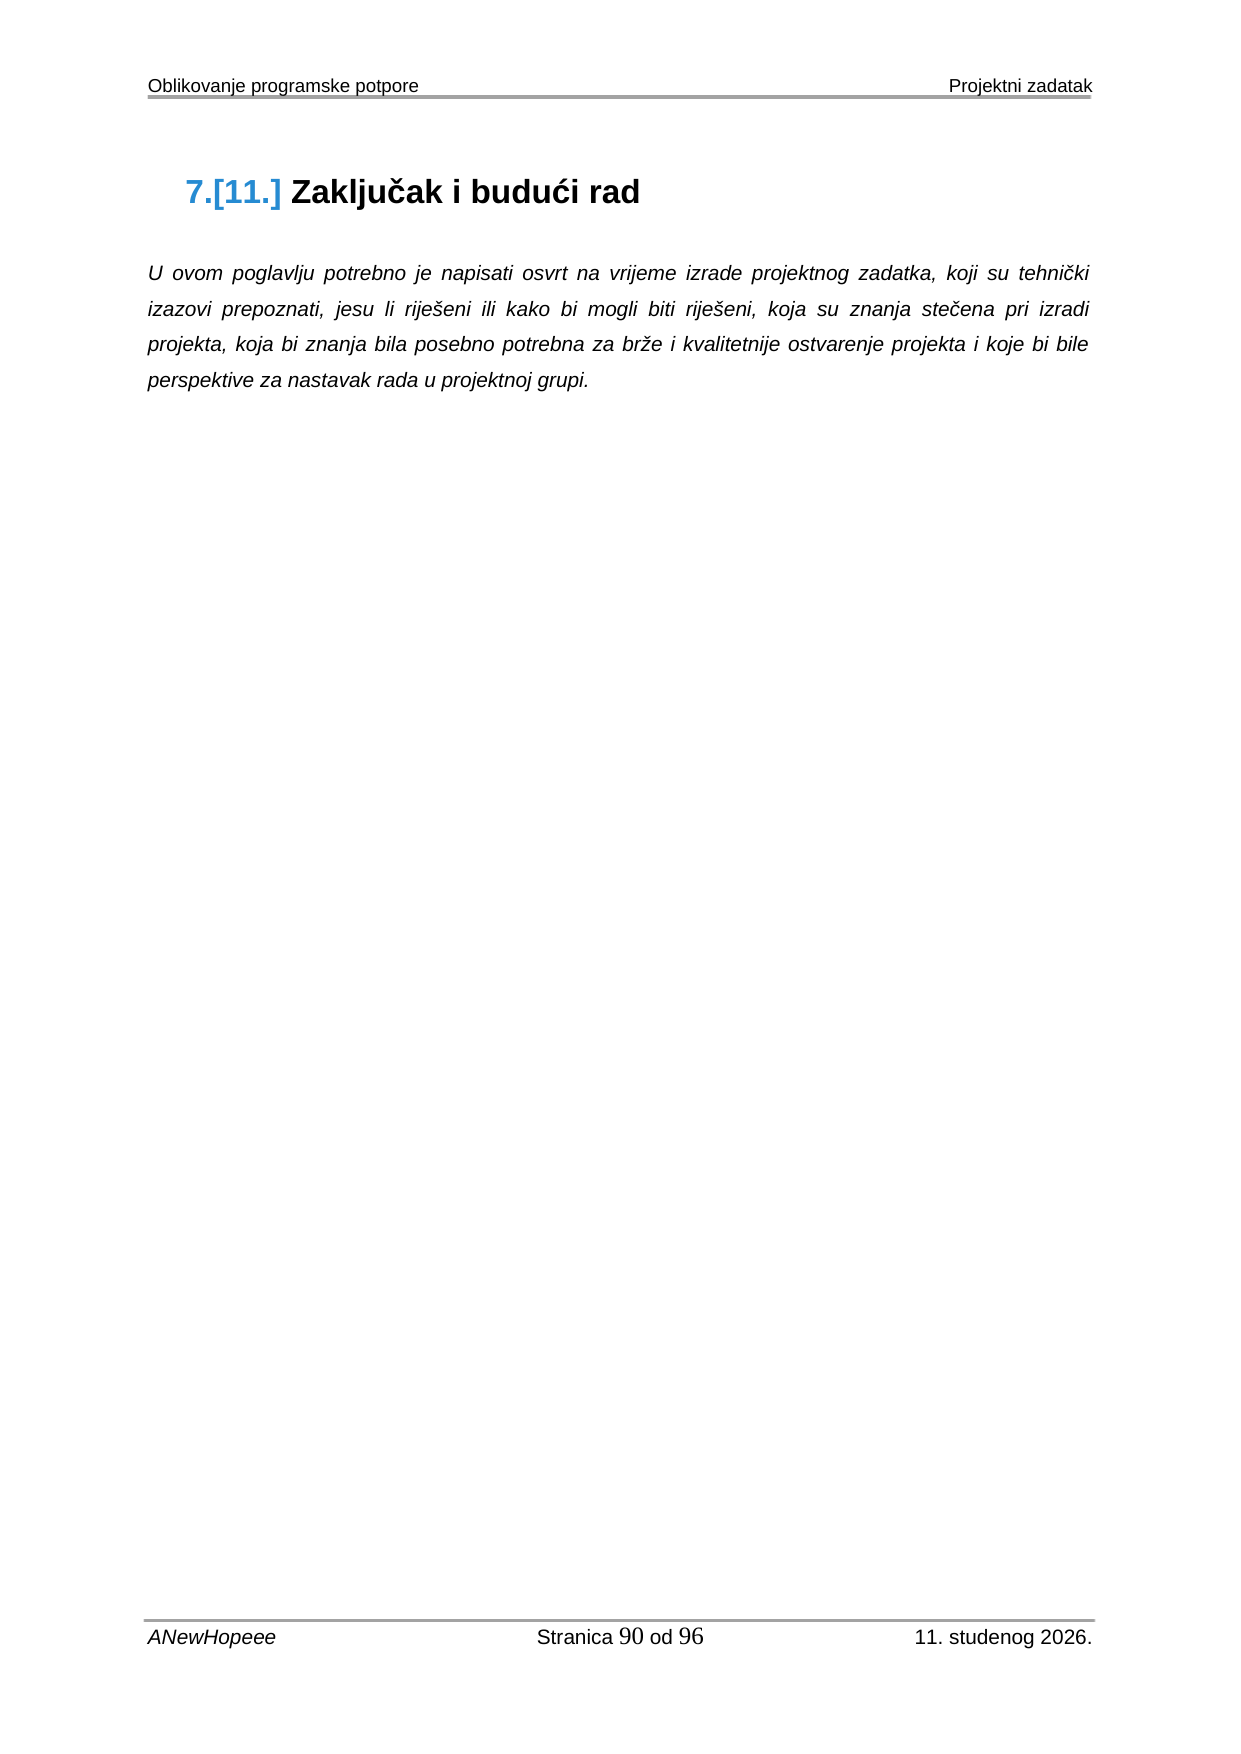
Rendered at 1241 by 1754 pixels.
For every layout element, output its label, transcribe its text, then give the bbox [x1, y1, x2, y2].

text U ovom poglavlju potrebno je napisati osvrt na vrijeme izrade projektnog zadatka, koji su tehnički izazovi prepoznati, jesu li riješeni ili kako bi mogli biti riješeni, koja su znanja stečena pri izradi projekta, koja bi znanja bila posebno potrebna za brže i kvalitetnije ostvarenje projekta i koje bi bile perspektive za nastavak rada u projektnoj grupi. [148, 260, 1093, 392]
subtitle Zaključak i budući rad [185, 173, 1093, 211]
picture [147, 95, 1092, 99]
